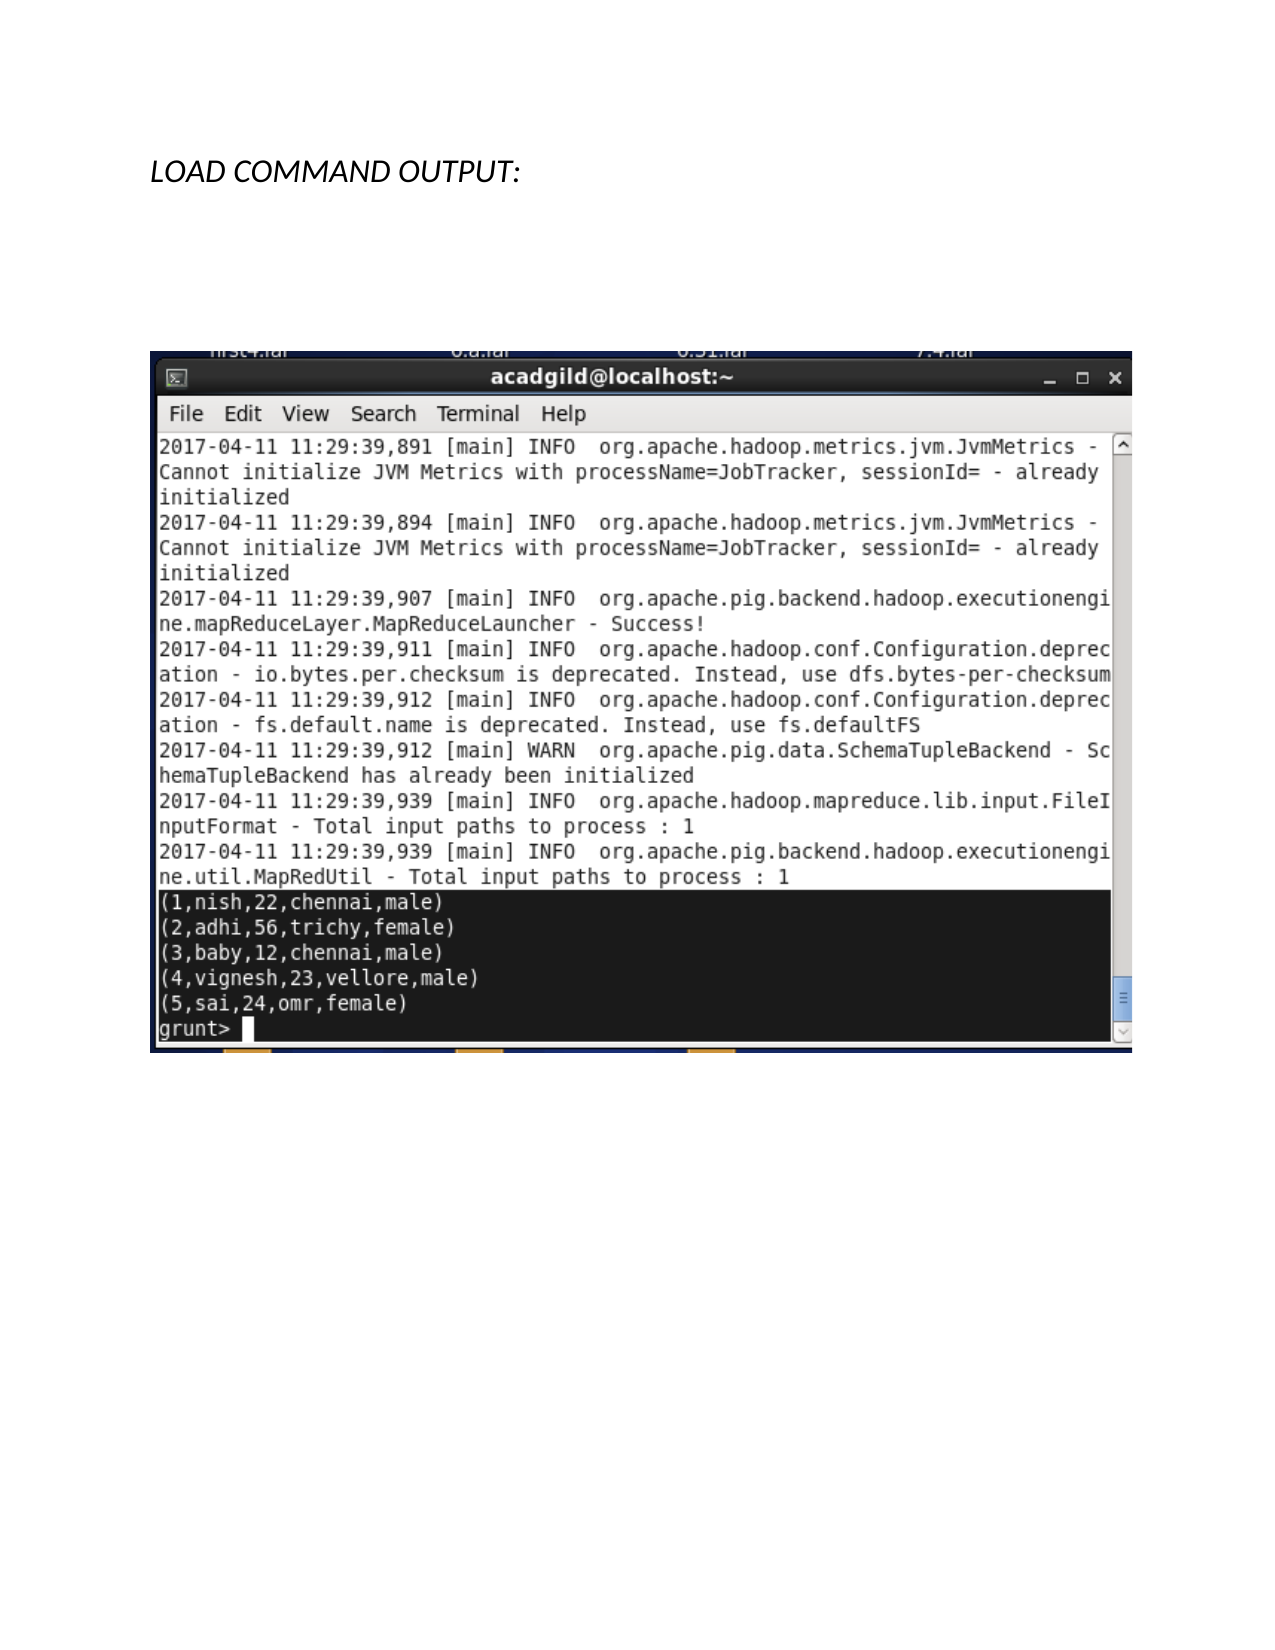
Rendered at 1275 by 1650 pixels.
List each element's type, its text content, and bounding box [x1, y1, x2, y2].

picture [150, 351, 1133, 1053]
text LOAD COMMAND OUTPUT: [150, 150, 1125, 191]
